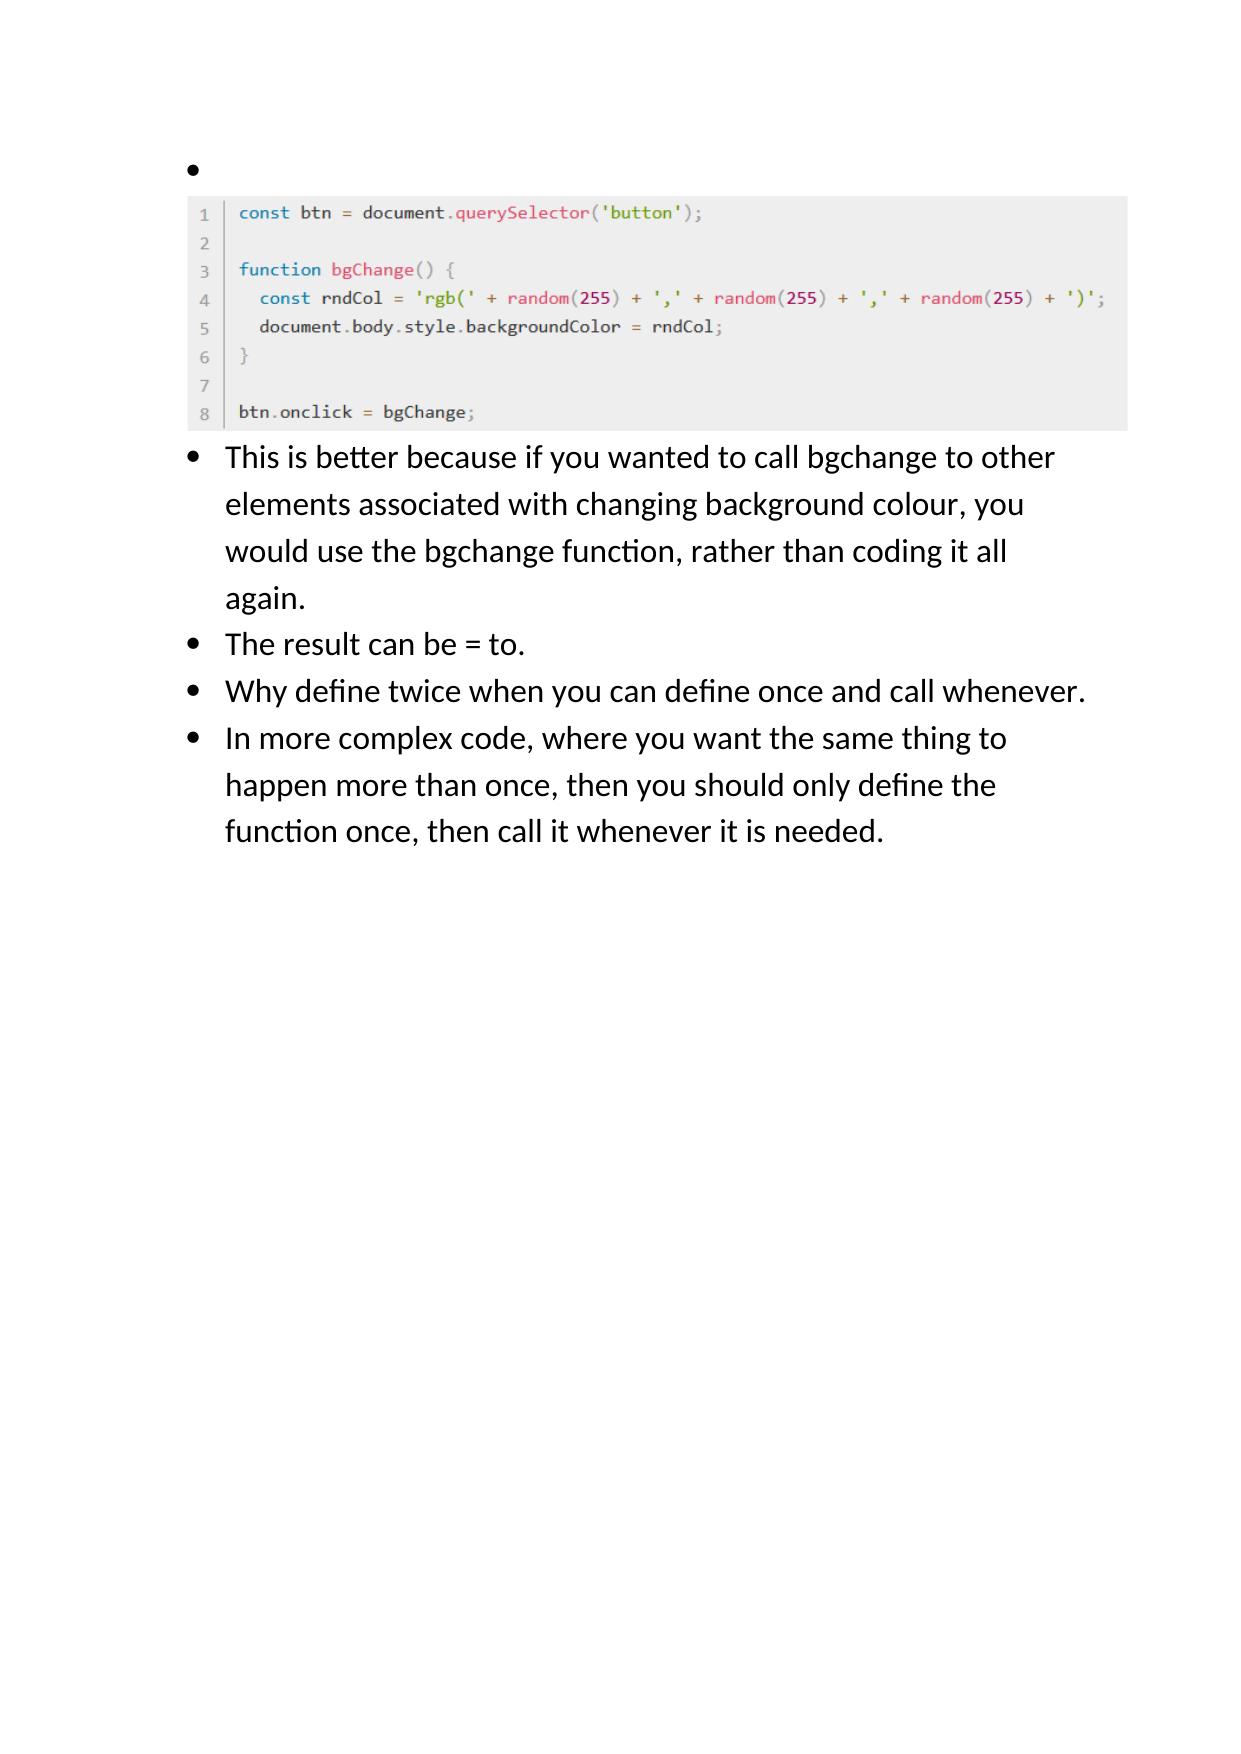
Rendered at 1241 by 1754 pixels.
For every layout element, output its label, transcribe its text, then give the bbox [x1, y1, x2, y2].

list In more complex code, where you want the same thing to happen more than once, then you should only define the function once, then call it whenever it is needed. [187, 717, 1090, 851]
list The result can be = to. [187, 623, 1090, 664]
picture [187, 196, 1128, 431]
list Why define twice when you can define once and call whenever. [187, 670, 1090, 711]
list This is better because if you wanted to call bgchange to other elements associated with changing background colour, you would use the bgchange function, rather than coding it all again. [187, 436, 1090, 617]
